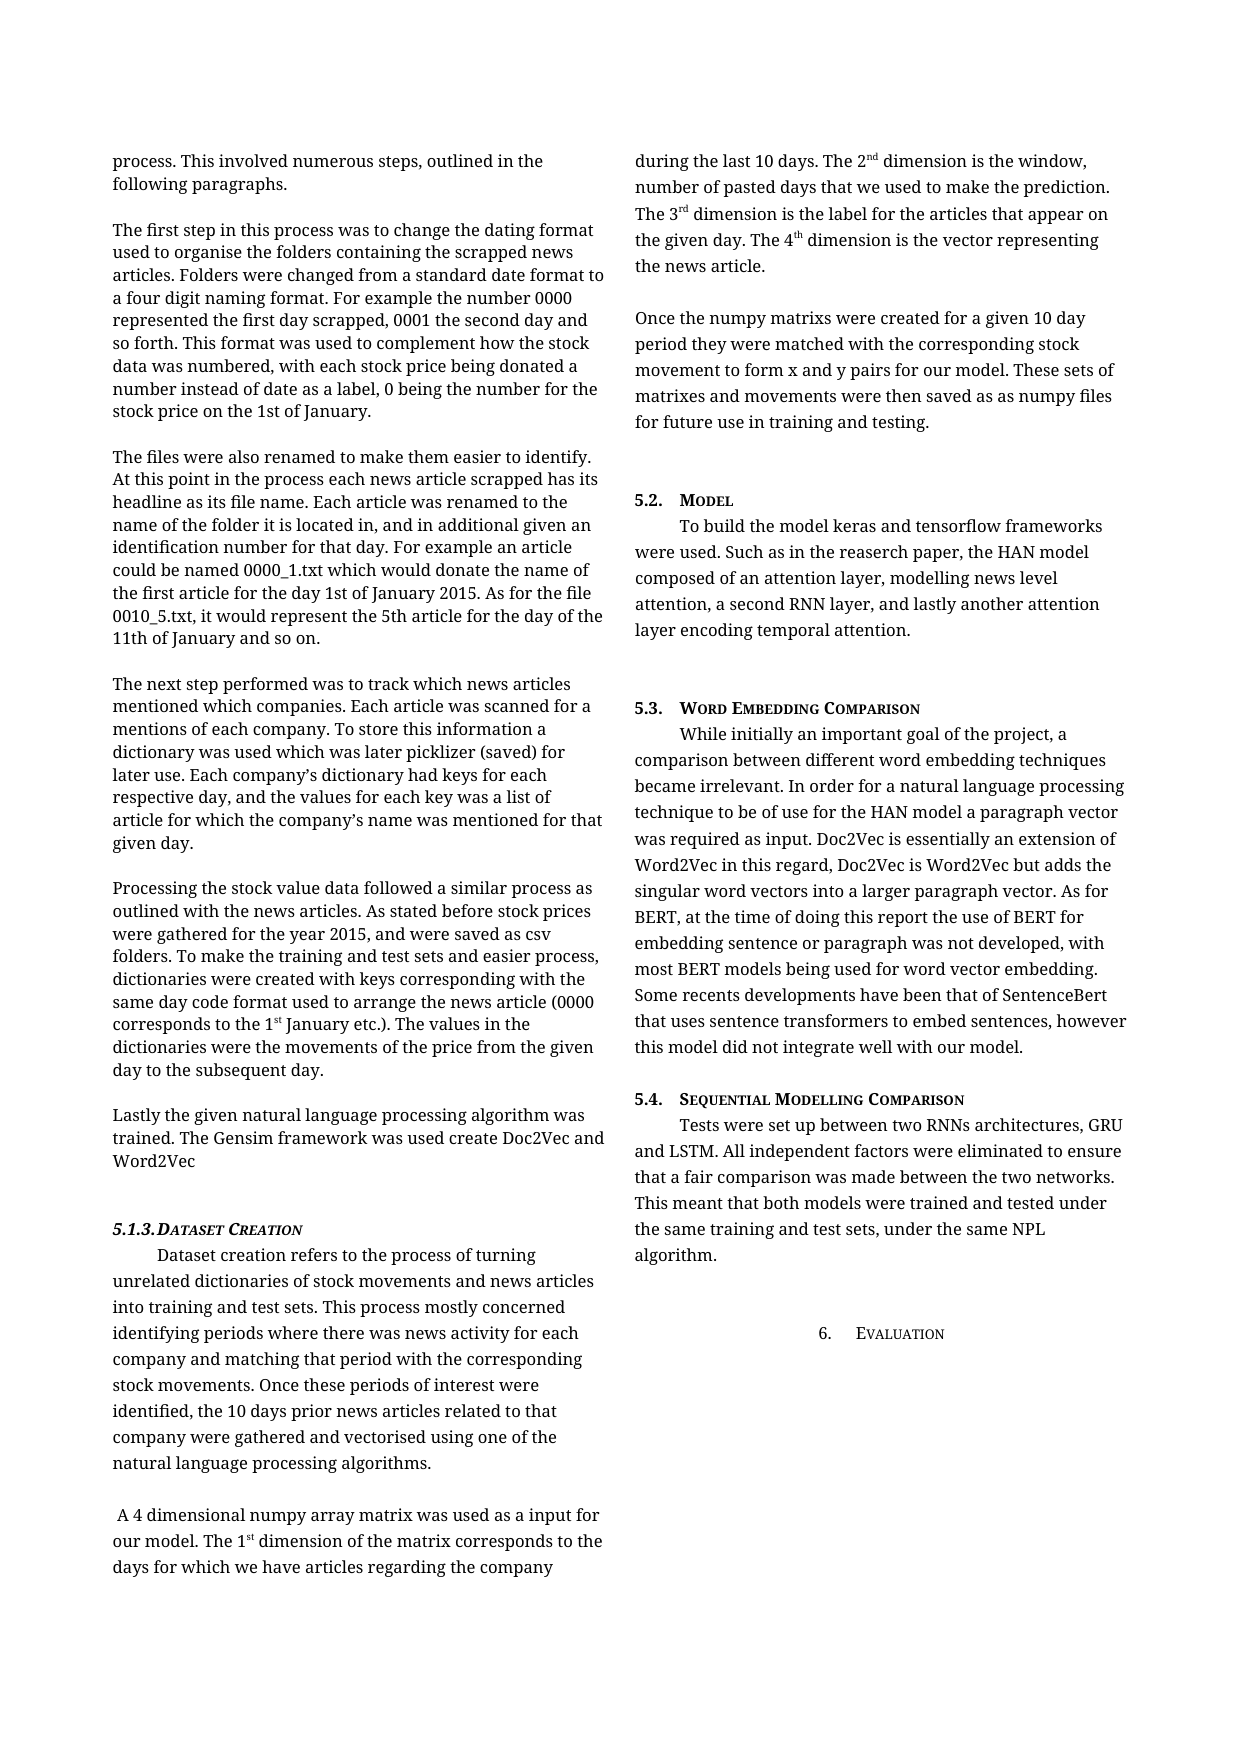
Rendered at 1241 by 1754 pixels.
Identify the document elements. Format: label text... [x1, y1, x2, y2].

text Lastly the given natural language processing algorithm was trained. The Gensim framework was used create Doc2Vec and Word2Vec [112, 1104, 605, 1172]
text Processing the stock value data followed a similar process as outlined with the news articles. As stated before stock prices were gathered for the year 2015, and were saved as csv folders. To make the training and test sets and easier process, dictionaries were created with keys corresponding with the same day code format used to arrange the news article (0000 corresponds to the 1st January etc.). The values in the dictionaries were the movements of the price from the given day to the subsequent day. [112, 877, 605, 1081]
text The next step performed was to track which news articles mentioned which companies. Each article was scanned for a mentions of each company. To store this information a dictionary was used which was later picklizer (saved) for later use. Each company’s dictionary had keys for each respective day, and the values for each key was a list of article for which the company’s name was mentioned for that given day. [112, 672, 605, 854]
text Once the numpy matrixs were created for a given 10 day period they were matched with the corresponding stock movement to form x and y pairs for our model. These sets of matrixes and movements were then saved as as numpy files for future use in training and testing. [635, 306, 1128, 433]
text Dataset creation refers to the process of turning unrelated dictionaries of stock movements and news articles into training and test sets. This process mostly concerned identifying periods where there was news activity for each company and matching that period with the corresponding stock movements. Once these periods of interest were identified, the 10 days prior news articles related to that company were gathered and vectorised using one of the natural language processing algorithms. [112, 1243, 605, 1474]
text A 4 dimensional numpy array matrix was used as a input for our model. The 1st dimension of the matrix corresponds to the days for which we have articles regarding the company during the last 10 days. The 2nd dimension is the window, number of pasted days that we used to make the prediction. The 3rd dimension is the label for the articles that appear on the given day. The 4th dimension is the vector representing the news article. [112, 1504, 605, 1578]
text A 4 dimensional numpy array matrix was used as a input for our model. The 1st dimension of the matrix corresponds to the days for which we have articles regarding the company during the last 10 days. The 2nd dimension is the window, number of pasted days that we used to make the prediction. The 3rd dimension is the label for the articles that appear on the given day. The 4th dimension is the vector representing the news article. [635, 150, 1128, 277]
text The files were also renamed to make them easier to identify. At this point in the process each news article scrapped has its headline as its file name. Each article was renamed to the name of the folder it is located in, and in additional given an identification number for that day. For example an article could be named 0000_1.txt which would donate the name of the first article for the day 1st of January 2015. As for the file 0010_5.txt, it would represent the 5th article for the day of the 11th of January and so on. [112, 445, 605, 649]
list Word Embedding Comparison [634, 697, 1128, 719]
text Tests were set up between two RNNs architectures, GRU and LSTM. All independent factors were eliminated to ensure that a fair comparison was made between the two networks. This meant that both models were trained and tested under the same training and test sets, under the same NPL algorithm. [634, 1113, 1128, 1266]
text While initially an important goal of the project, a comparison between different word embedding techniques became irrelevant. In order for a natural language processing technique to be of use for the HAN model a paragraph vector was required as input. Doc2Vec is essentially an extension of Word2Vec in this regard, Doc2Vec is Word2Vec but adds the singular word vectors into a larger paragraph vector. As for BERT, at the time of doing this report the use of BERT for embedding sentence or paragraph was not developed, with most BERT models being used for word vector embedding. Some recents developments have been that of SentenceBert that uses sentence transformers to embed sentences, however this model did not integrate well with our model. [634, 723, 1128, 1058]
list Sequential Modelling Comparison [634, 1087, 1128, 1110]
list Dataset Creation [112, 1217, 605, 1240]
list Evaluation [635, 1322, 1128, 1344]
text The first step in this process was to change the dating format used to organise the folders containing the scrapped news articles. Folders were changed from a standard date format to a four digit naming format. For example the number 0000 represented the first day scrapped, 0001 the second day and so forth. This format was used to complement how the stock data was numbered, with each stock price being donated a number instead of date as a label, 0 being the number for the stock price on the 1st of January. [112, 218, 605, 422]
list Model [634, 488, 1128, 511]
text To build the model keras and tensorflow frameworks were used. Such as in the reaserch paper, the HAN model composed of an attention layer, modelling news level attention, a second RNN layer, and lastly another attention layer encoding temporal attention. [635, 514, 1128, 641]
